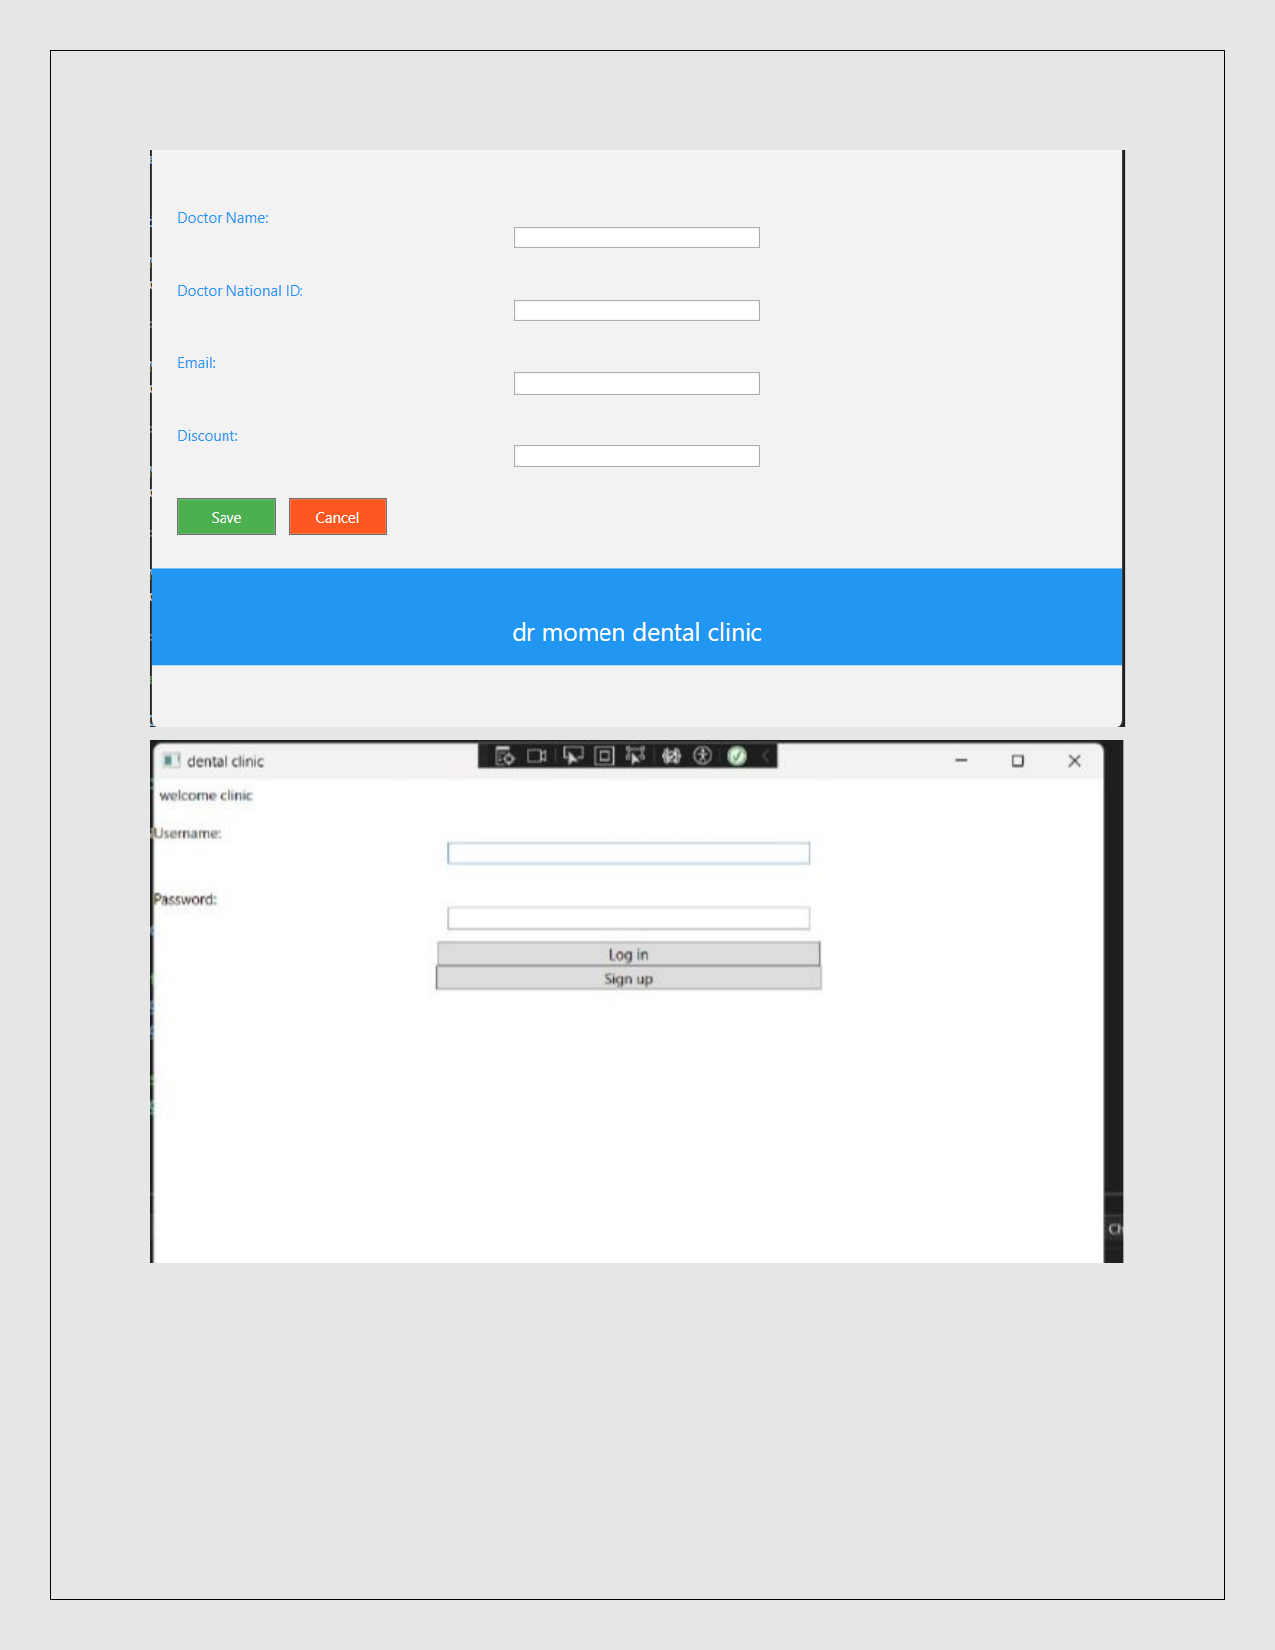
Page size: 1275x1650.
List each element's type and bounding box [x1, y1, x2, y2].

picture [150, 740, 1124, 1263]
picture [150, 150, 1125, 727]
